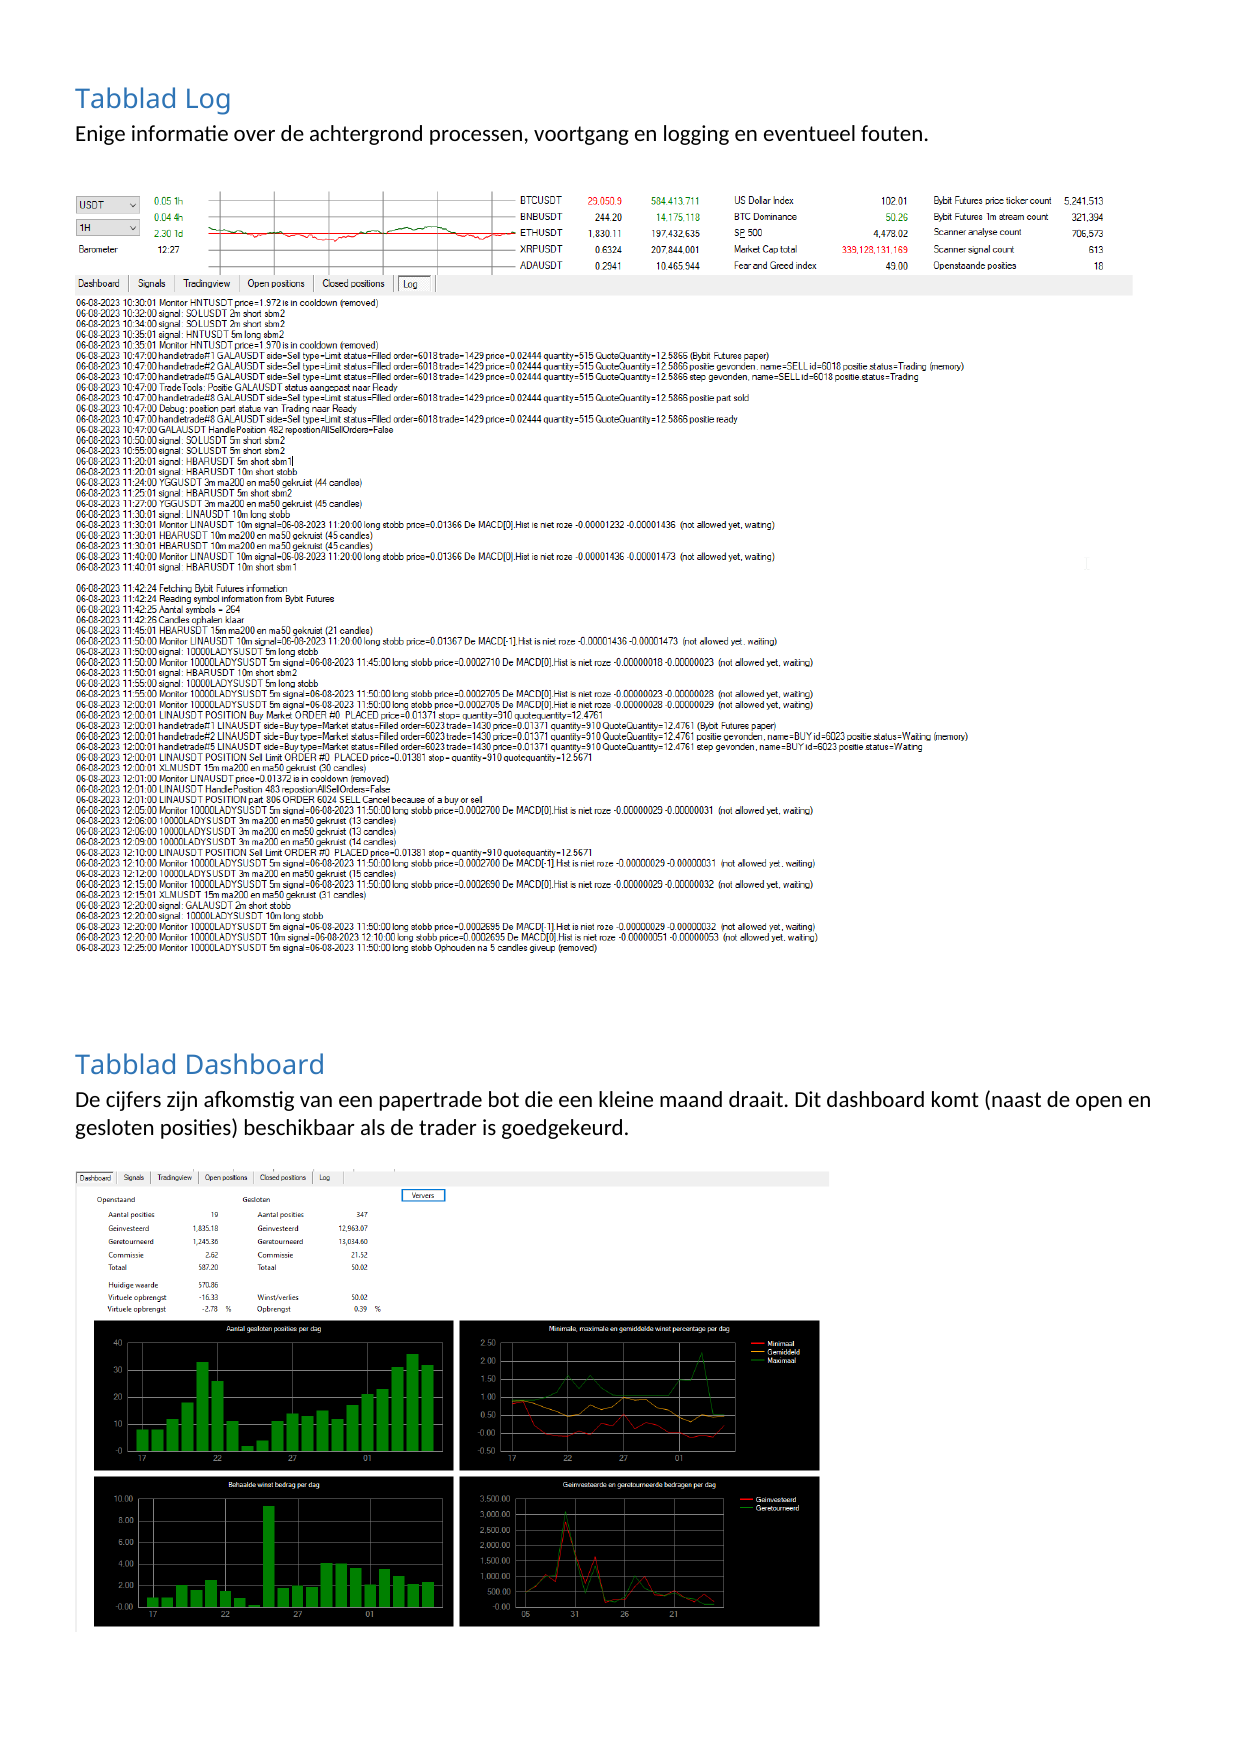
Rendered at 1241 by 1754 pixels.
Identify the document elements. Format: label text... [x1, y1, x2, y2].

text Enige informatie over de achtergrond processen, voortgang en logging en eventueel fouten. [75, 119, 1165, 147]
text De cijfers zijn afkomstig van een papertrade bot die een kleine maand draait. Dit dashboard komt (naast de open en gesloten posities) beschikbaar als de trader is goedgekeurd. [75, 1086, 1165, 1142]
subtitle Tabblad Dashboard [75, 1046, 1165, 1083]
subtitle Tabblad Log [75, 79, 1165, 116]
picture [75, 175, 1133, 958]
picture [75, 1169, 830, 1632]
